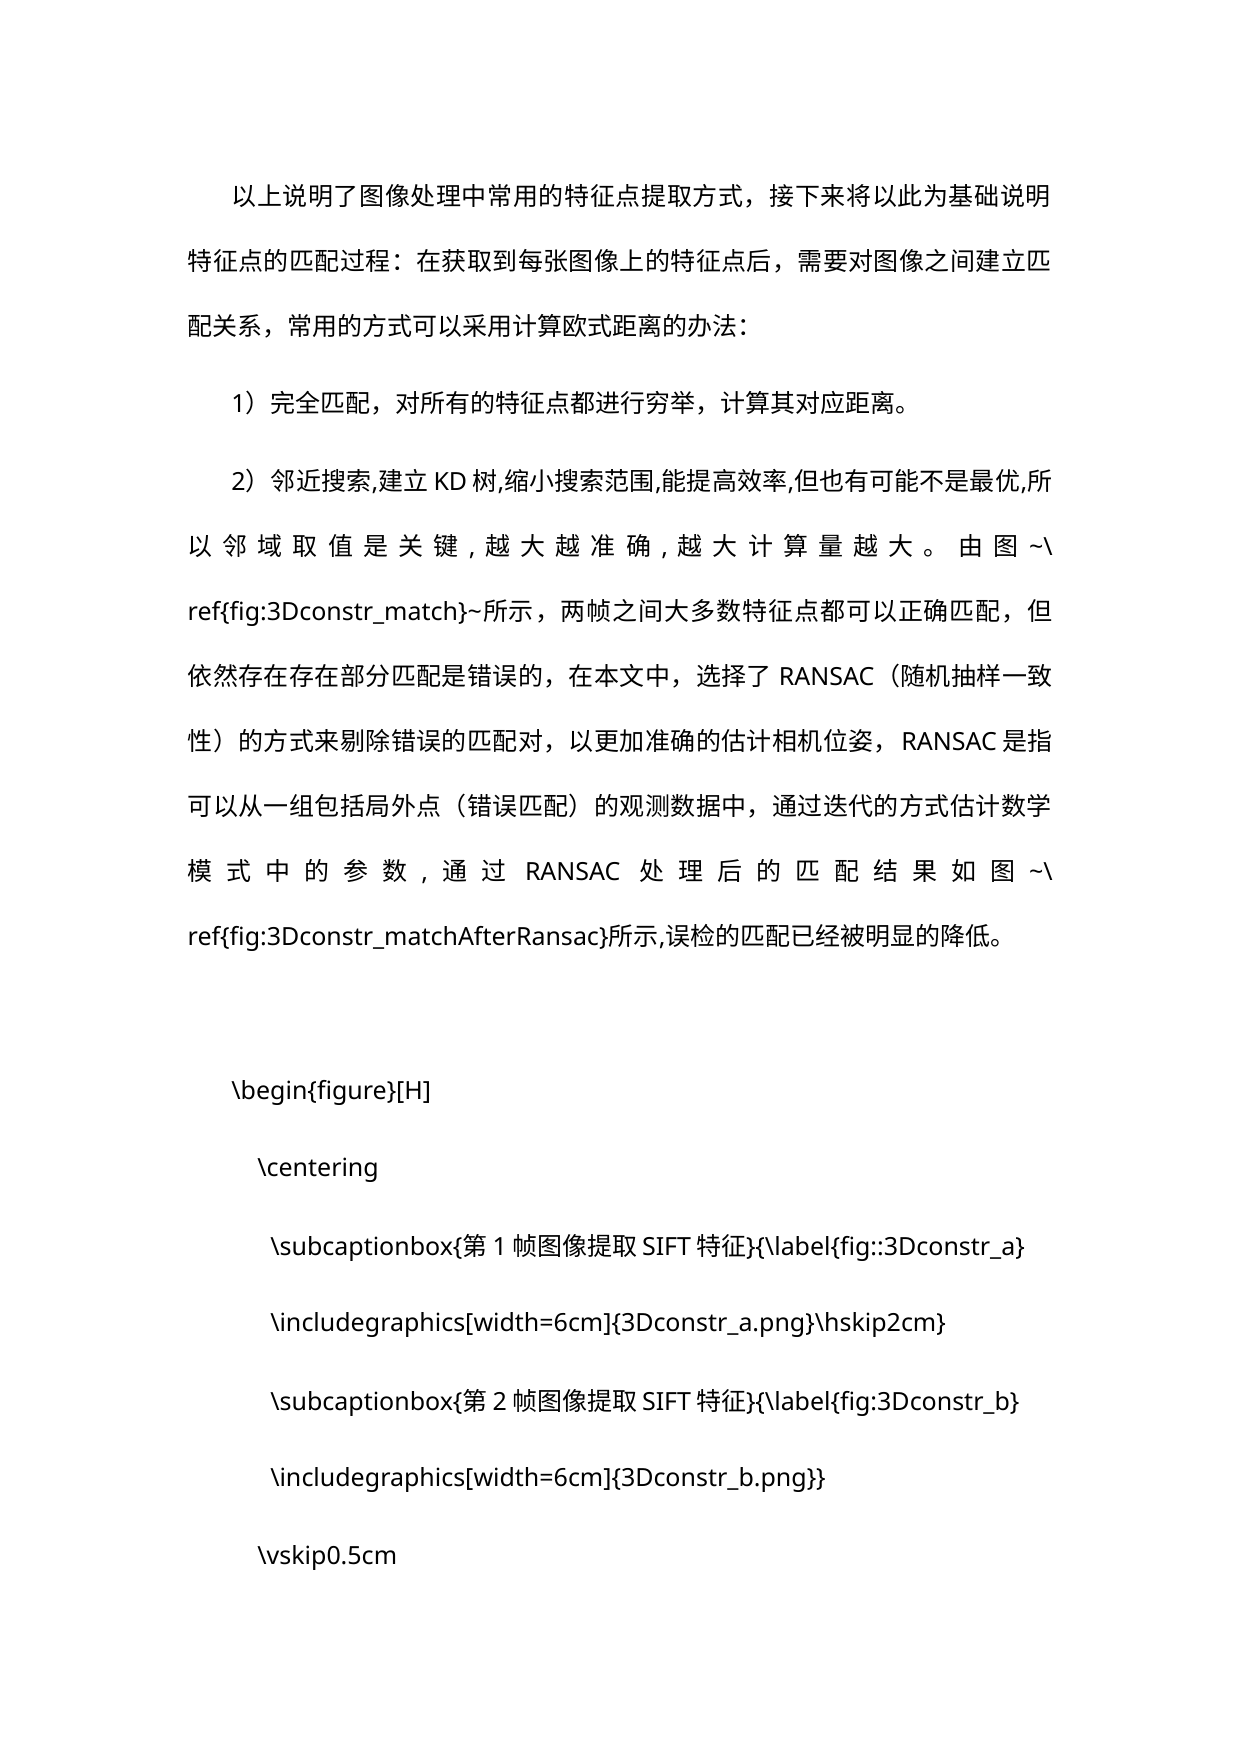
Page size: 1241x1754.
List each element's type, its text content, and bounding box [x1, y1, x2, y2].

text \begin{figure}[H] [187, 1057, 1053, 1122]
text \vskip0.5cm [187, 1522, 1053, 1587]
text 2）邻近搜索,建立KD树,缩小搜索范围,能提高效率,但也有可能不是最优,所以邻域取值是关键,越大越准确,越大计算量越大。由图~\ref{fig:3Dconstr_match}~所示，两帧之间大多数特征点都可以正确匹配，但依然存在存在部分匹配是错误的，在本文中，选择了RANSAC（随机抽样一致性）的方式来剔除错误的匹配对，以更加准确的估计相机位姿，RANSAC是指可以从一组包括局外点（错误匹配）的观测数据中，通过迭代的方式估计数学模式中的参数,通过RANSAC处理后的匹配结果如图~\ref{fig:3Dconstr_matchAfterRansac}所示,误检的匹配已经被明显的降低。 [187, 447, 1053, 967]
text \centering [187, 1134, 1053, 1199]
text \subcaptionbox{第2帧图像提取SIFT特征}{\label{fig:3Dconstr_b} [187, 1367, 1053, 1432]
text \includegraphics[width=6cm]{3Dconstr_a.png}\hskip2cm} [187, 1289, 1053, 1354]
text \subcaptionbox{第1帧图像提取SIFT特征}{\label{fig::3Dconstr_a} [187, 1212, 1053, 1277]
text \includegraphics[width=6cm]{3Dconstr_b.png}} [187, 1444, 1053, 1509]
text 1）完全匹配，对所有的特征点都进行穷举，计算其对应距离。 [187, 369, 1053, 434]
text 以上说明了图像处理中常用的特征点提取方式，接下来将以此为基础说明特征点的匹配过程：在获取到每张图像上的特征点后，需要对图像之间建立匹配关系，常用的方式可以采用计算欧式距离的办法： [187, 162, 1053, 357]
